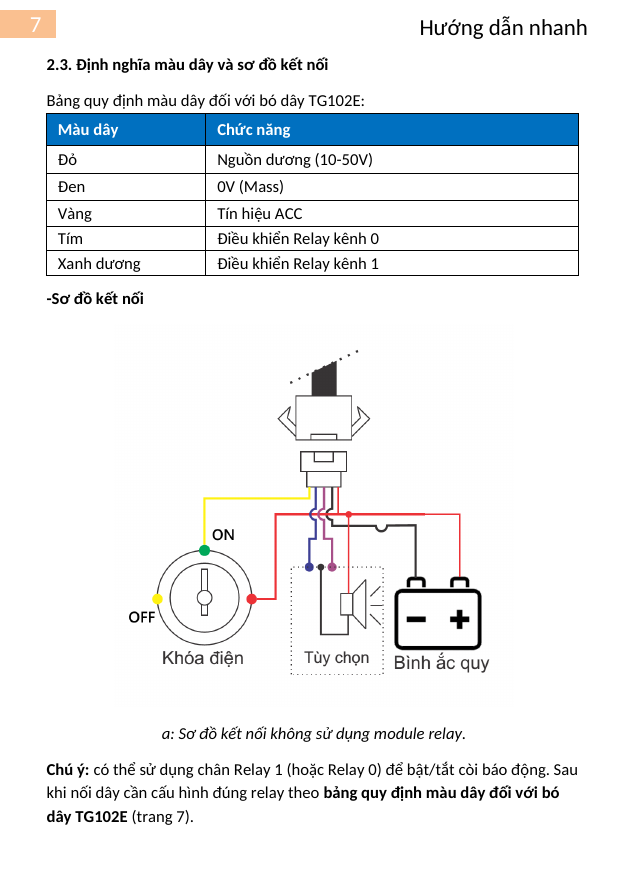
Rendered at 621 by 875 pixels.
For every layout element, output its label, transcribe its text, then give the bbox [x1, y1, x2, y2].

table_cell Tím [47, 227, 205, 250]
table_cell Điều khiển Relay kênh 1 [206, 251, 578, 275]
text -Sơ đồ kết nối [46, 288, 581, 308]
table_cell Điều khiển Relay kênh 0 [206, 227, 578, 250]
text Bảng quy định màu dây đối với bó dây TG102E: [46, 90, 581, 110]
table_cell Nguồn dương (10-50V) [206, 146, 578, 173]
table_header Chức năng [206, 114, 578, 145]
table_cell Vàng [47, 201, 205, 226]
table_header Màu dây [47, 114, 205, 145]
table_cell Đen [47, 174, 205, 200]
table_cell Xanh dương [47, 251, 205, 275]
text Chú ý: có thể sử dụng chân Relay 1 (hoặc Relay 0) để bật/tắt còi báo động. Sau khi nối dây cần cấu hình đúng relay theo bảng quy định màu dây đối với bó dây TG102E (trang 7). [46, 759, 581, 826]
table_cell Đỏ [47, 146, 205, 173]
table_cell 0V (Mass) [206, 174, 578, 200]
text a: Sơ đồ kết nối không sử dụng module relay. [46, 723, 581, 744]
picture [113, 324, 515, 707]
text 2.3. Định nghĩa màu dây và sơ đồ kết nối [46, 54, 581, 74]
table_cell Tín hiệu ACC [206, 201, 578, 226]
